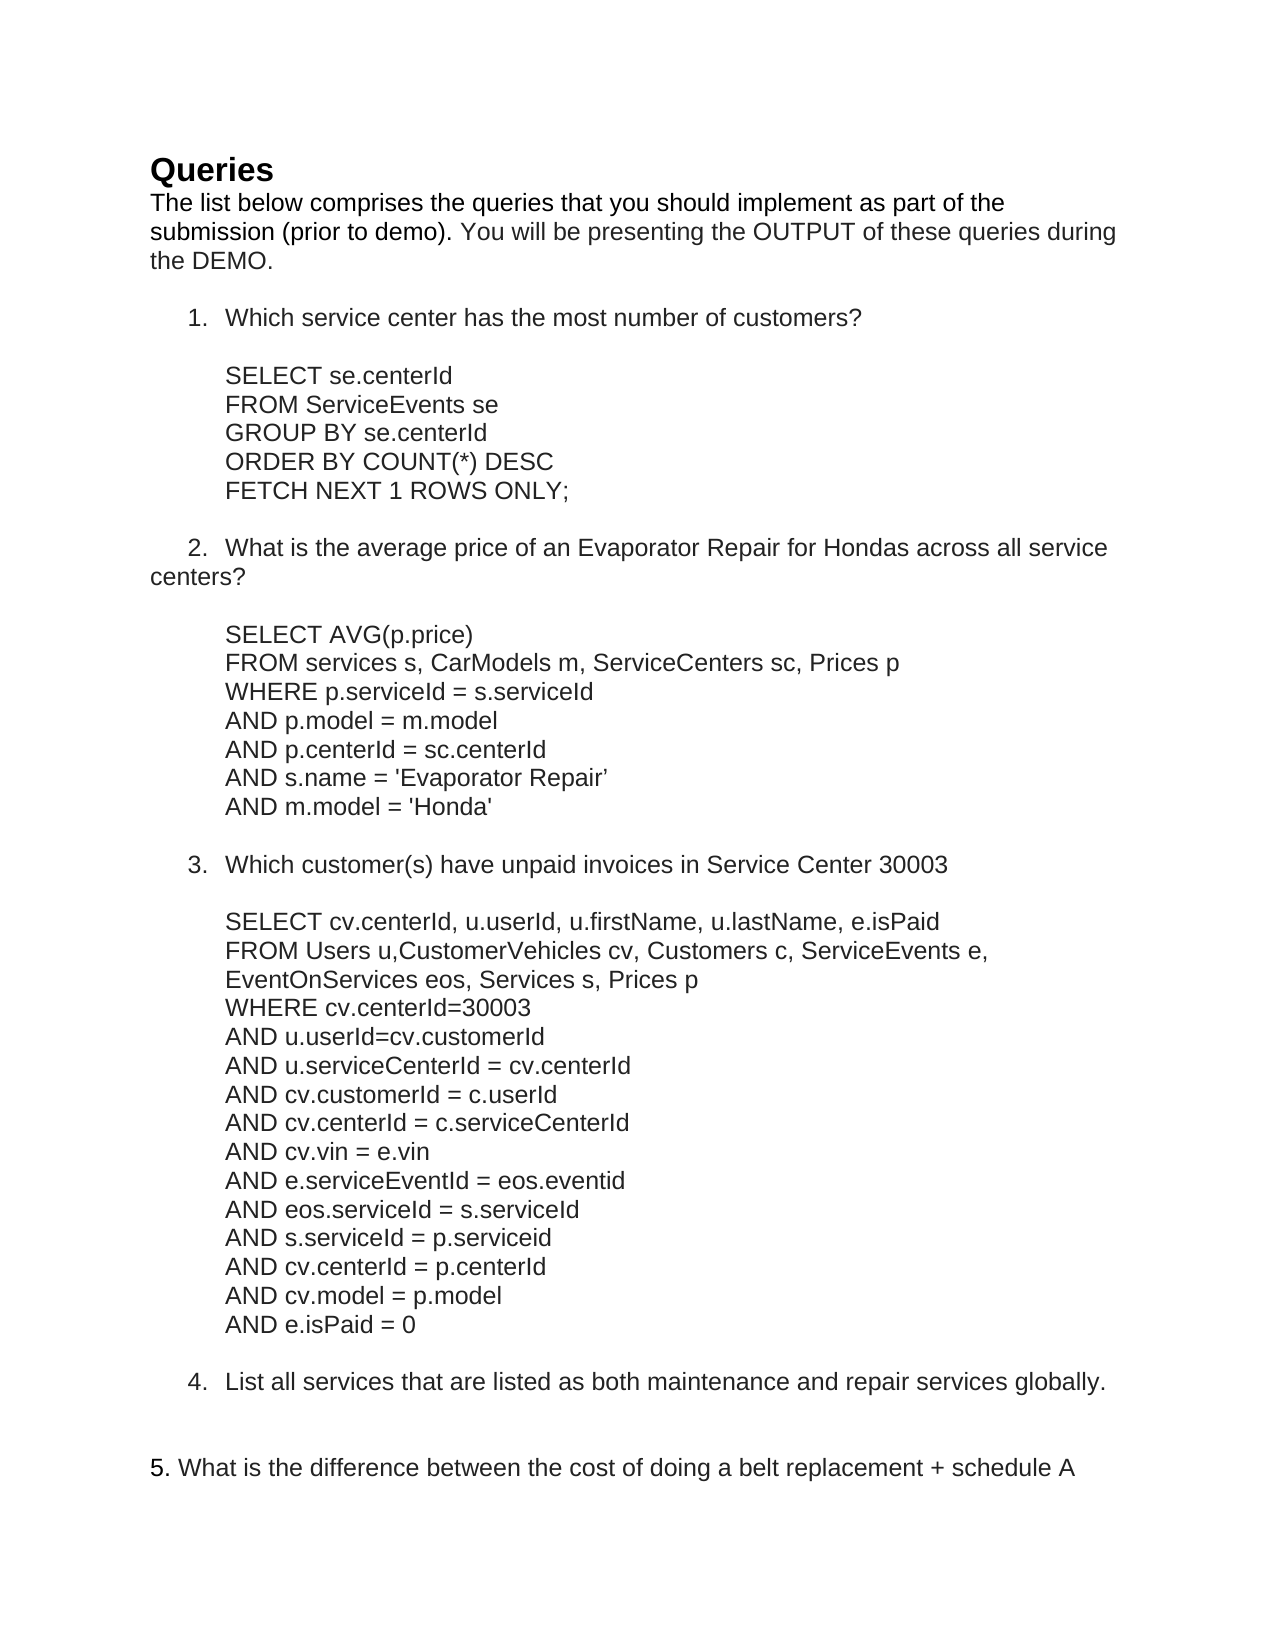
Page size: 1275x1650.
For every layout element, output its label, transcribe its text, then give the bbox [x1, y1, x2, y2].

text 5. What is the difference between the cost of doing a belt replacement + schedule A [150, 1453, 1125, 1482]
list GROUP BY se.centerId [150, 418, 1125, 447]
list WHERE p.serviceId = s.serviceId [225, 677, 1125, 706]
list Which service center has the most number of customers? [187, 303, 1125, 332]
list FROM ServiceEvents se [150, 390, 1125, 418]
list AND cv.vin = e.vin [225, 1137, 1125, 1166]
list WHERE cv.centerId=30003 [225, 993, 1125, 1022]
text The list below comprises the queries that you should implement as part of the [150, 188, 1125, 217]
list AND cv.centerId = c.serviceCenterId [225, 1108, 1125, 1137]
list SELECT se.centerId [150, 361, 1125, 390]
list FETCH NEXT 1 ROWS ONLY; [150, 476, 1125, 505]
list AND u.serviceCenterId = cv.centerId [225, 1051, 1125, 1080]
list List all services that are listed as both maintenance and repair services globally. [187, 1367, 1125, 1396]
text centers? [150, 562, 1125, 591]
list SELECT AVG(p.price) [225, 620, 1125, 648]
list AND e.isPaid = 0 [225, 1310, 1125, 1338]
list ORDER BY COUNT(*) DESC [150, 447, 1125, 476]
list AND eos.serviceId = s.serviceId [225, 1195, 1125, 1223]
list Which customer(s) have unpaid invoices in Service Center 30003 [187, 850, 1125, 878]
text Queries [150, 150, 1125, 188]
list FROM Users u,CustomerVehicles cv, Customers c, ServiceEvents e, EventOnServices eos, Services s, Prices p [225, 936, 1125, 993]
list SELECT cv.centerId, u.userId, u.firstName, u.lastName, e.isPaid [225, 907, 1125, 936]
list FROM services s, CarModels m, ServiceCenters sc, Prices p [225, 648, 1125, 677]
list AND e.serviceEventId = eos.eventid [225, 1166, 1125, 1195]
list AND p.model = m.model [225, 706, 1125, 735]
list AND m.model = 'Honda' [225, 792, 1125, 821]
list AND s.serviceId = p.serviceid [225, 1223, 1125, 1252]
text submission (prior to demo). You will be presenting the OUTPUT of these queries during [150, 217, 1125, 246]
list AND p.centerId = sc.centerId [225, 735, 1125, 763]
text the DEMO. [150, 246, 1125, 275]
list AND cv.customerId = c.userId [225, 1080, 1125, 1108]
list AND cv.model = p.model [225, 1281, 1125, 1310]
list AND s.name = 'Evaporator Repair’ [225, 763, 1125, 792]
list AND u.userId=cv.customerId [225, 1022, 1125, 1051]
list AND cv.centerId = p.centerId [225, 1252, 1125, 1281]
list What is the average price of an Evaporator Repair for Hondas across all service [187, 533, 1125, 562]
